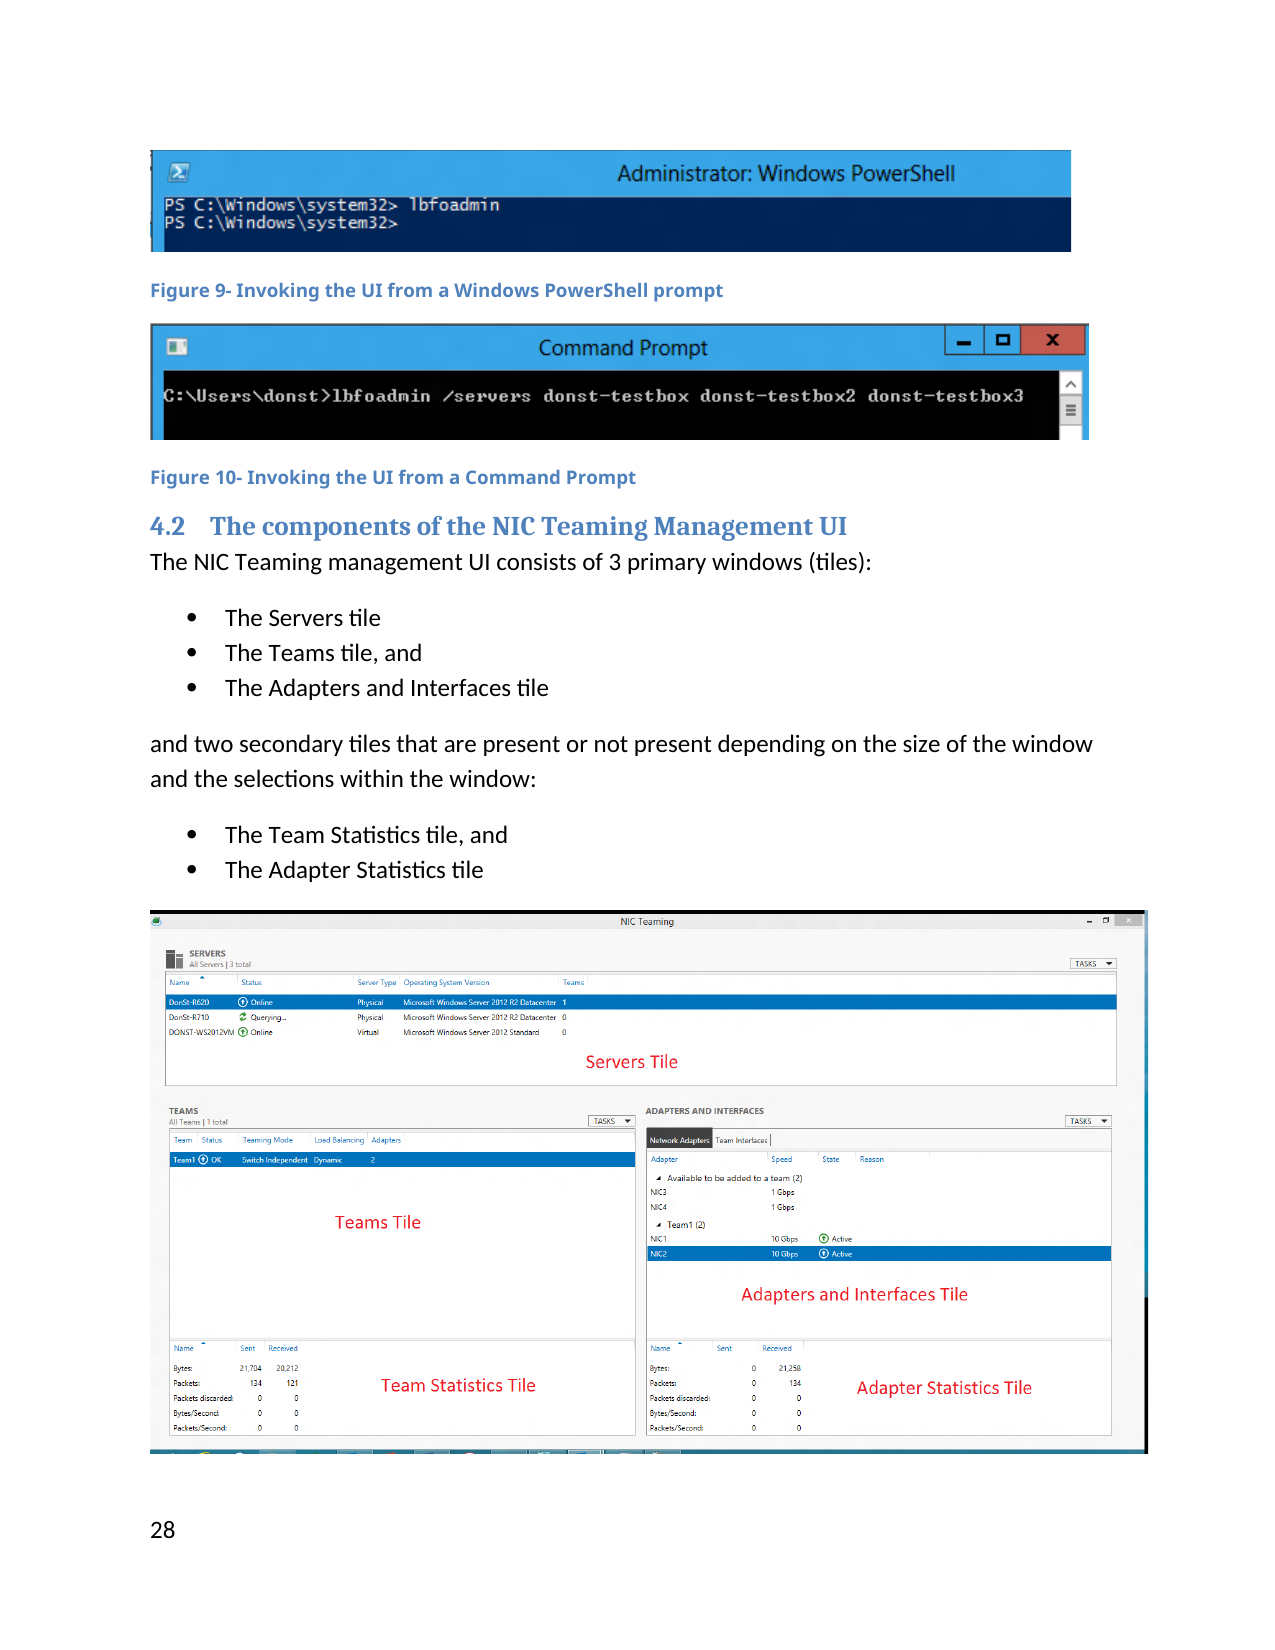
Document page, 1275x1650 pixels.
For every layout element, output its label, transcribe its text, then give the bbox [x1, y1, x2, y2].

picture [150, 910, 1149, 1454]
picture [150, 323, 1089, 440]
list The Servers tile [187, 602, 1125, 633]
text and two secondary tiles that are present or not present depending on the size of the window and the selections within the window: [150, 728, 1125, 794]
list The Adapter Statistics tile [187, 854, 1125, 884]
picture [150, 150, 1072, 252]
subtitle The components of the NIC Teaming Management UI [150, 511, 1125, 542]
text Figure 9- Invoking the UI from a Windows PowerShell prompt [150, 277, 1125, 302]
list The Adapters and Interfaces tile [187, 672, 1125, 703]
list The Team Statistics tile, and [187, 819, 1125, 849]
text Figure 10- Invoking the UI from a Command Prompt [150, 464, 1125, 490]
text The NIC Teaming management UI consists of 3 primary windows (tiles): [150, 547, 1125, 577]
list The Teams tile, and [187, 637, 1125, 668]
